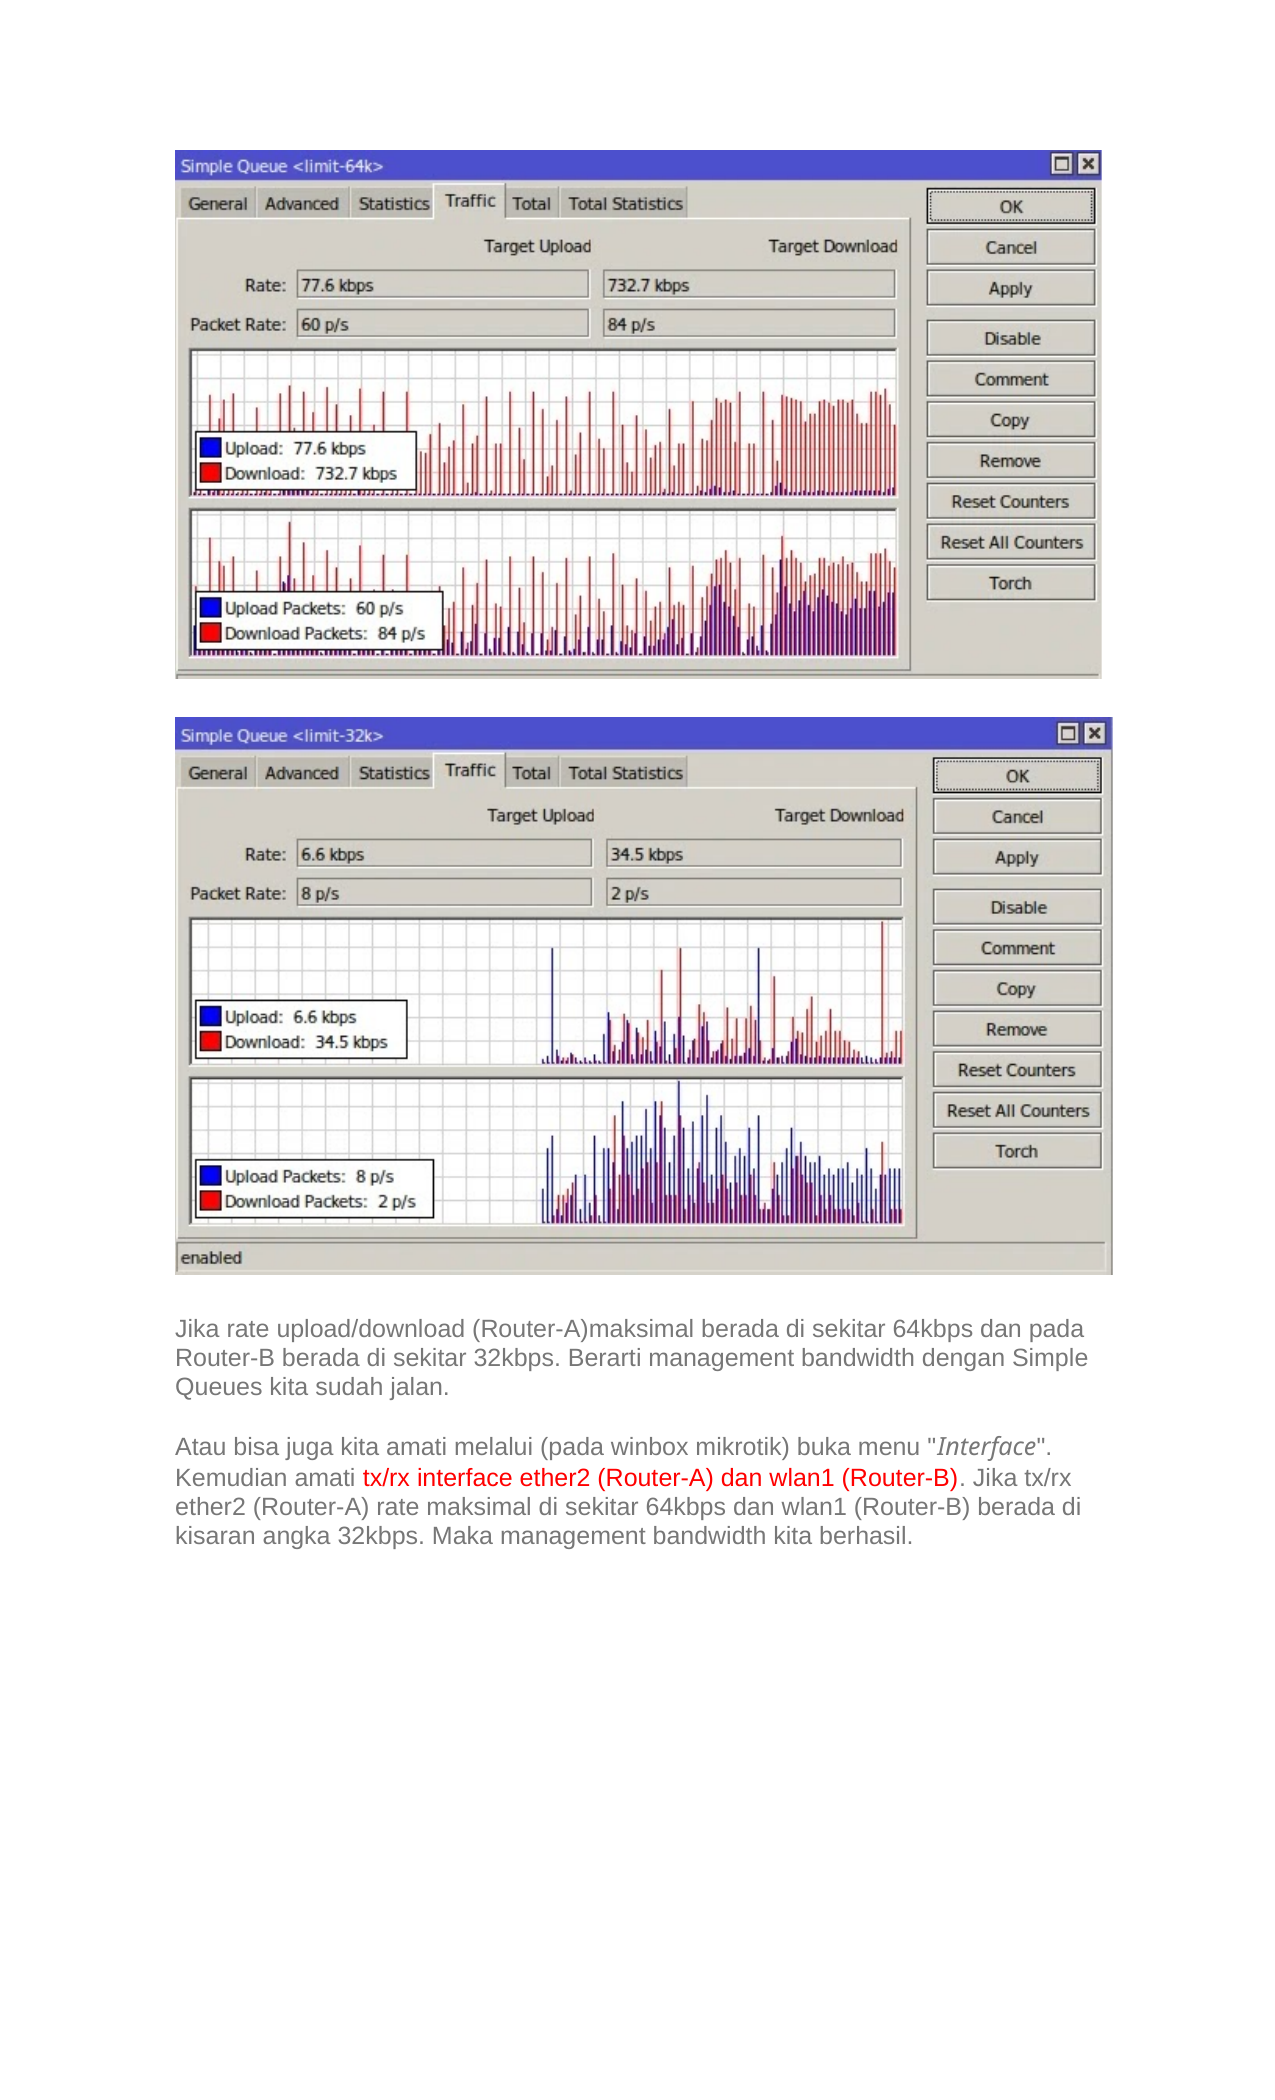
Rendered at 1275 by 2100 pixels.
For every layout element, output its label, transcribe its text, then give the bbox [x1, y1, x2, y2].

picture [175, 150, 1102, 679]
picture [175, 717, 1113, 1275]
text Jika rate upload/download (Router-A)maksimal berada di sekitar 64kbps dan pada Router-B berada di sekitar 32kbps. Berarti management bandwidth dengan Simple Queues kita sudah jalan. Atau bisa juga kita amati melalui (pada winbox mikrotik) buka menu "Interface". Kemudian amati tx/rx interface ether2 (Router-A) dan wlan1 (Router-B). Jika tx/rx ether2 (Router-A) rate maksimal di sekitar 64kbps dan wlan1 (Router-B) berada di kisaran angka 32kbps. Maka management bandwidth kita berhasil. [175, 1285, 1125, 1549]
